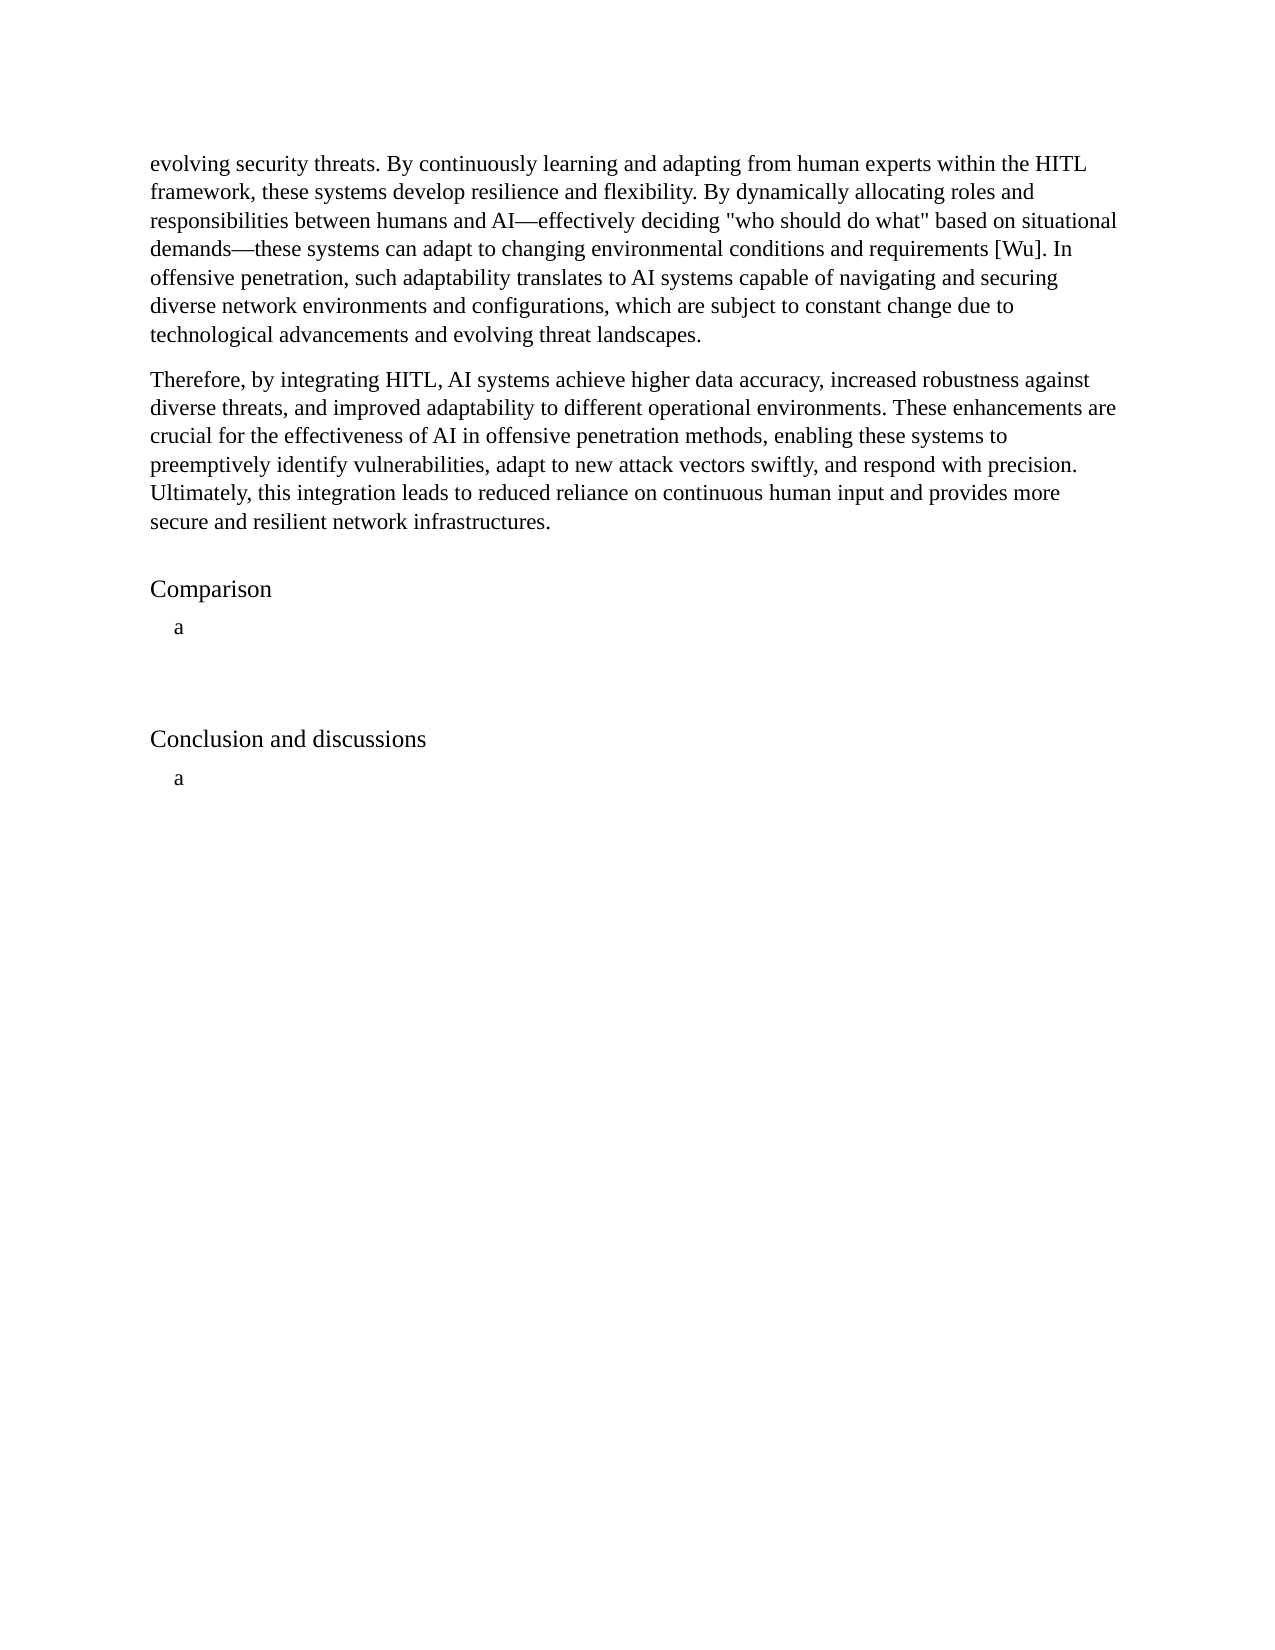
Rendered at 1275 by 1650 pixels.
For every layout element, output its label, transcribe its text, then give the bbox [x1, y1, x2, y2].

text Therefore, by integrating HITL, AI systems achieve higher data accuracy, increased robustness against diverse threats, and improved adaptability to different operational environments. These enhancements are crucial for the effectiveness of AI in offensive penetration methods, enabling these systems to preemptively identify vulnerabilities, adapt to new attack vectors swiftly, and respond with precision. Ultimately, this integration leads to reduced reliance on continuous human input and provides more secure and resilient network infrastructures. [150, 366, 1125, 534]
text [150, 150, 1125, 347]
subtitle Comparison [150, 574, 1125, 603]
subtitle Conclusion and discussions [150, 724, 1125, 753]
text a [173, 764, 1125, 790]
text a [173, 613, 1125, 639]
